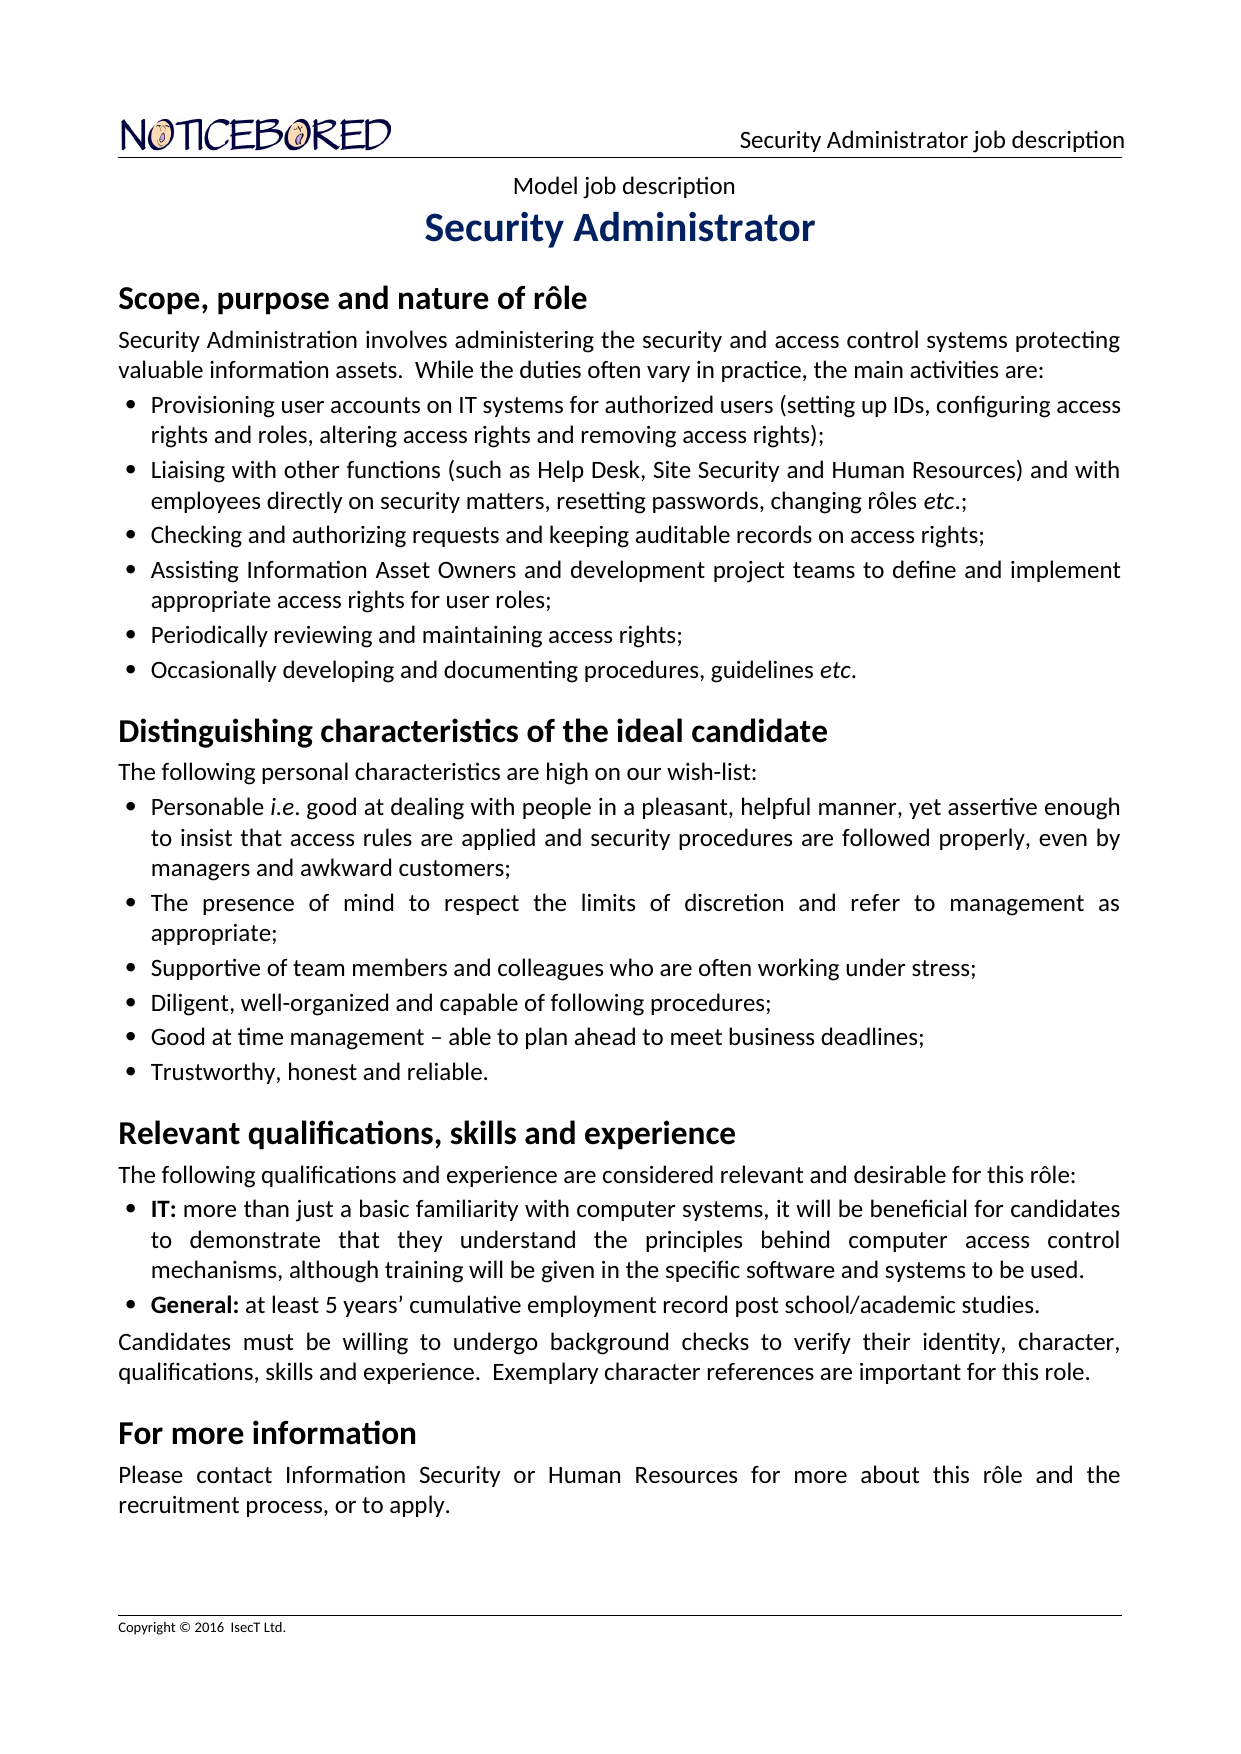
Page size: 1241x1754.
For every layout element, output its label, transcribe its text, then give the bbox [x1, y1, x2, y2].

text The presence of mind to respect the limits of discretion and refer to management as appropriate; [126, 887, 1122, 948]
list Model job description [126, 171, 1122, 201]
picture [118, 118, 392, 151]
subtitle Distinguishing characteristics of the ideal candidate [118, 709, 1122, 750]
text Trustworthy, honest and reliable. [126, 1056, 1122, 1087]
subtitle For more information [118, 1412, 1122, 1453]
text Personable i.e. good at dealing with people in a pleasant, helpful manner, yet assertive enough to insist that access rules are applied and security procedures are followed properly, even by managers and awkward customers; [126, 791, 1122, 883]
text Supportive of team members and colleagues who are often working under stress; [126, 952, 1122, 983]
subtitle Scope, purpose and nature of rôle [118, 277, 1122, 318]
text Occasionally developing and documenting procedures, guidelines etc. [126, 654, 1122, 684]
text Please contact Information Security or Human Resources for more about this rôle and the recruitment process, or to apply. [118, 1459, 1122, 1520]
text The following qualifications and experience are considered relevant and desirable for this rôle: [118, 1159, 1122, 1189]
text Assisting Information Asset Owners and development project teams to define and implement appropriate access rights for user roles; [126, 554, 1122, 615]
text Provisioning user accounts on IT systems for authorized users (setting up IDs, configuring access rights and roles, altering access rights and removing access rights); [126, 389, 1122, 450]
text Security Administration involves administering the security and access control systems protecting valuable information assets. While the duties often vary in practice, the main activities are: [118, 324, 1122, 385]
subtitle Relevant qualifications, skills and experience [118, 1112, 1122, 1152]
subtitle Security Administrator [118, 201, 1122, 252]
text Periodically reviewing and maintaining access rights; [126, 619, 1122, 650]
text The following personal characteristics are high on our wish-list: [118, 757, 1122, 787]
text General: at least 5 years’ cumulative employment record post school/academic studies. [126, 1289, 1122, 1320]
text IT: more than just a basic familiarity with computer systems, it will be beneficial for candidates to demonstrate that they understand the principles behind computer access control mechanisms, although training will be given in the specific software and systems to be used. [126, 1193, 1122, 1285]
text Checking and authorizing requests and keeping auditable records on access rights; [126, 519, 1122, 550]
text Candidates must be willing to undergo background checks to verify their identity, character, qualifications, skills and experience. Exemplary character references are important for this role. [118, 1326, 1122, 1387]
text Liaising with other functions (such as Help Desk, Site Security and Human Resources) and with employees directly on security matters, resetting passwords, changing rôles etc.; [126, 454, 1122, 515]
text Good at time management – able to plan ahead to meet business deadlines; [126, 1022, 1122, 1052]
text Diligent, well-organized and capable of following procedures; [126, 987, 1122, 1017]
